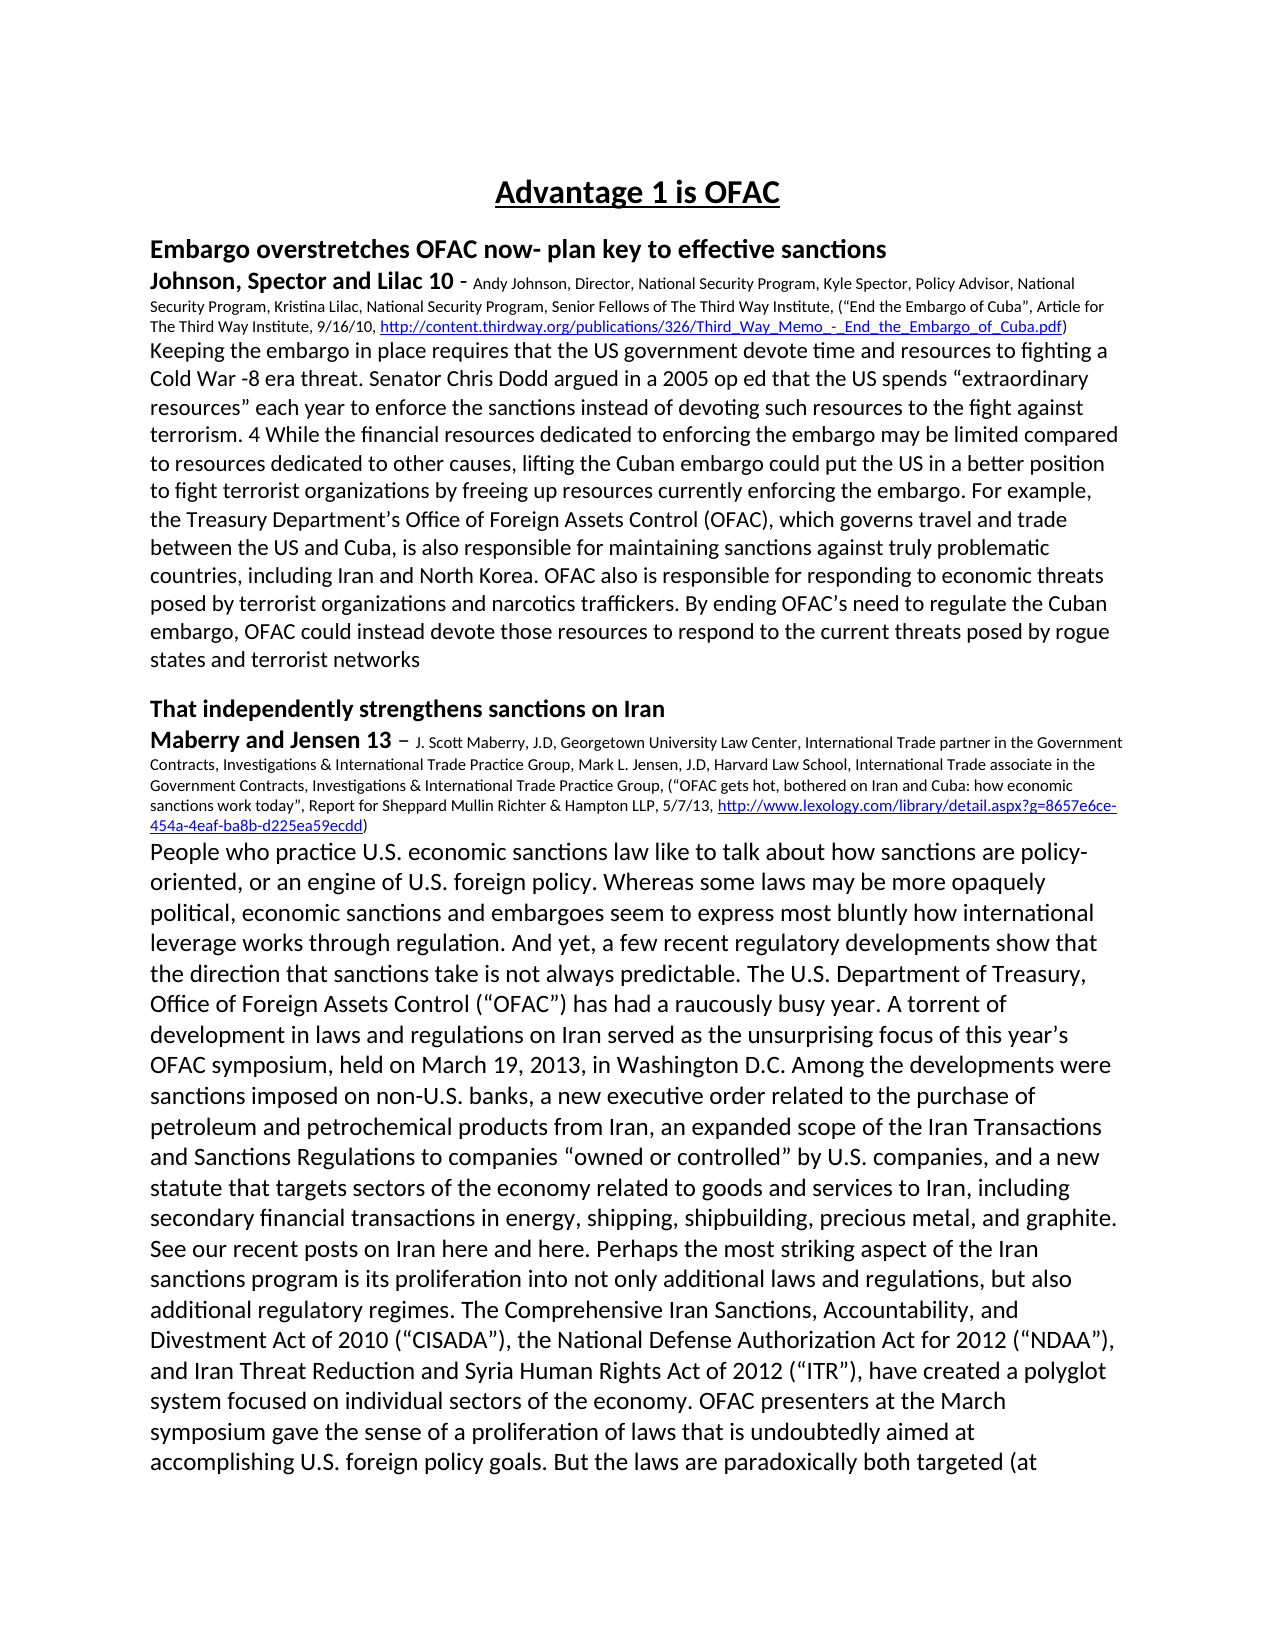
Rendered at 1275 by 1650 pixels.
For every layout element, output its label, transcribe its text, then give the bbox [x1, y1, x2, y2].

text Keeping the embargo in place requires that the US government devote time and resources to fighting a Cold War -8 era threat. Senator Chris Dodd argued in a 2005 op ed that the US spends “extraordinary resources” each year to enforce the sanctions instead of devoting such resources to the fight against terrorism. 4 While the financial resources dedicated to enforcing the embargo may be limited compared to resources dedicated to other causes, lifting the Cuban embargo could put the US in a better position to fight terrorist organizations by freeing up resources currently enforcing the embargo. For example, the Treasury Department’s Office of Foreign Assets Control (OFAC), which governs travel and trade between the US and Cuba, is also responsible for maintaining sanctions against truly problematic countries, including Iran and North Korea. OFAC also is responsible for responding to economic threats posed by terrorist organizations and narcotics traffickers. By ending OFAC’s need to regulate the Cuban embargo, OFAC could instead devote those resources to respond to the current threats posed by rogue states and terrorist networks [150, 337, 1125, 673]
subtitle Advantage 1 is OFAC [150, 171, 1125, 212]
text Maberry and Jensen 13 – J. Scott Maberry, J.D, Georgetown University Law Center, International Trade partner in the Government Contracts, Investigations & International Trade Practice Group, Mark L. Jensen, J.D, Harvard Law School, International Trade associate in the Government Contracts, Investigations & International Trade Practice Group, (“OFAC gets hot, bothered on Iran and Cuba: how economic sanctions work today”, Report for Sheppard Mullin Richter & Hampton LLP, 5/7/13, http://www.lexology.com/library/detail.aspx?g=8657e6ce-454a-4eaf-ba8b-d225ea59ecdd) [150, 724, 1125, 836]
subtitle Embargo overstretches OFAC now- plan key to effective sanctions [150, 232, 1125, 265]
text Johnson, Spector and Lilac 10 - Andy Johnson, Director, National Security Program, Kyle Spector, Policy Advisor, National Security Program, Kristina Lilac, National Security Program, Senior Fellows of The Third Way Institute, (“End the Embargo of Cuba”, Article for The Third Way Institute, 9/16/10, http://content.thirdway.org/publications/326/Third_Way_Memo_-_End_the_Embargo_of_Cuba.pdf) [150, 265, 1125, 337]
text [150, 836, 1125, 1477]
subtitle That independently strengthens sanctions on Iran [150, 694, 1125, 724]
